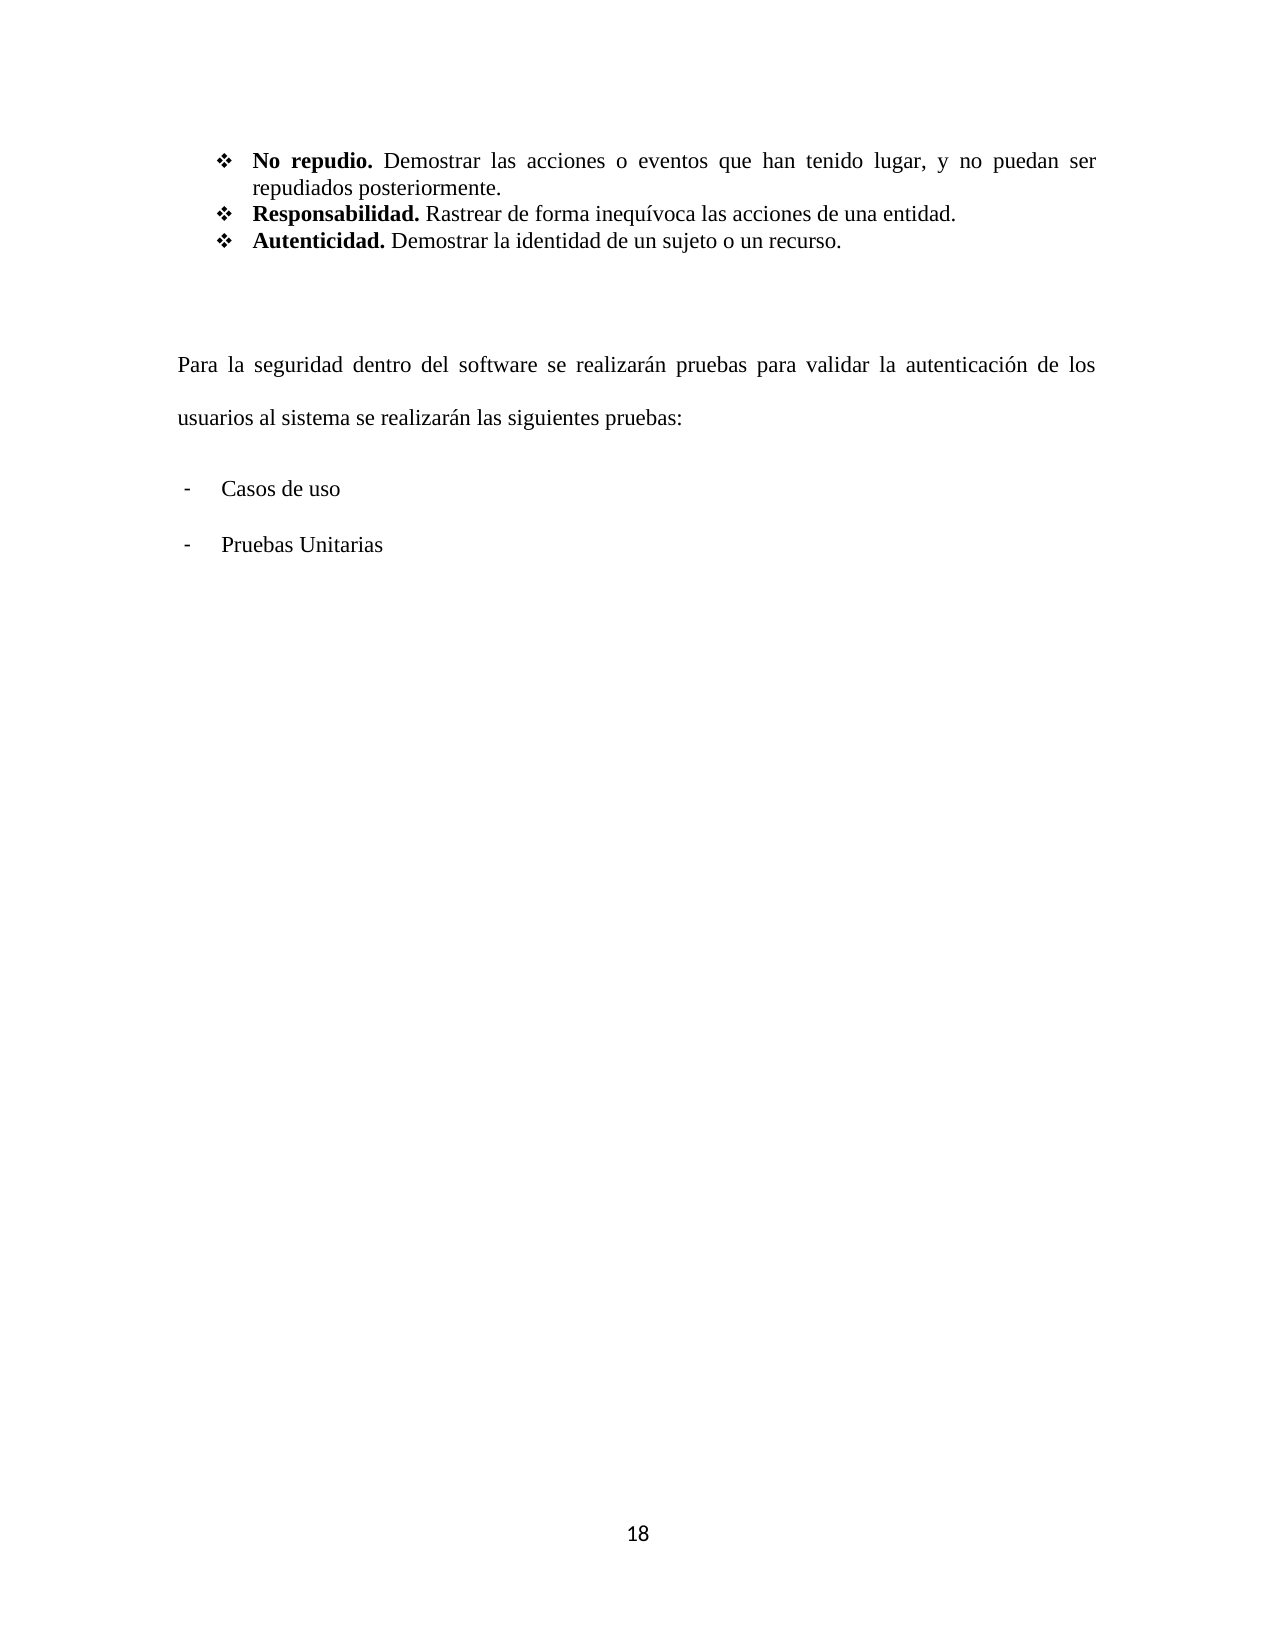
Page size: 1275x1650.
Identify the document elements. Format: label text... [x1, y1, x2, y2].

text Para la seguridad dentro del software se realizarán pruebas para validar la autenticación de los usuarios al sistema se realizarán las siguientes pruebas: [177, 352, 1098, 431]
list Casos de uso [183, 474, 1098, 502]
list Pruebas Unitarias [183, 530, 1098, 558]
list No repudio. Demostrar las acciones o eventos que han tenido lugar, y no puedan ser repudiados posteriormente. [215, 148, 1098, 200]
list Responsabilidad. Rastrear de forma inequívoca las acciones de una entidad. [215, 200, 1098, 227]
list Autenticidad. Demostrar la identidad de un sujeto o un recurso. [215, 227, 1098, 253]
